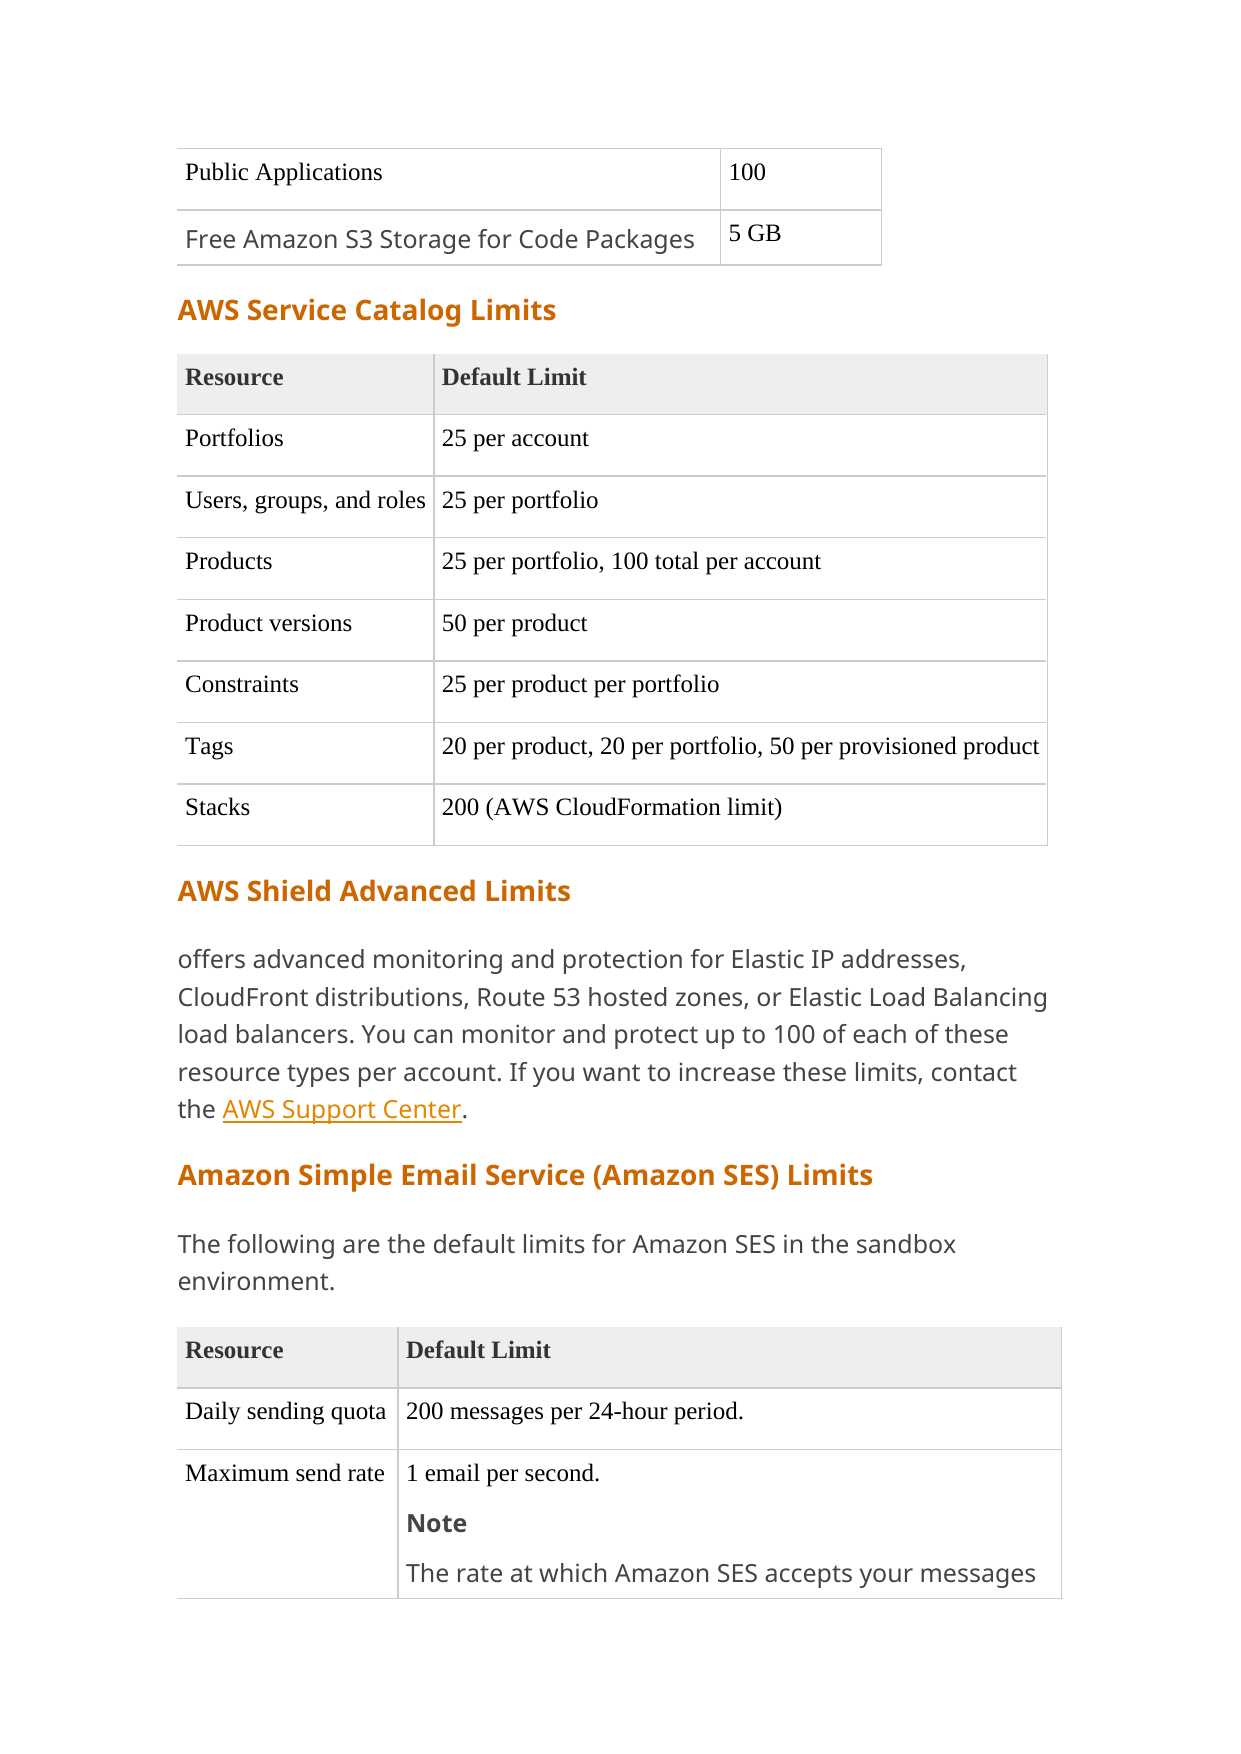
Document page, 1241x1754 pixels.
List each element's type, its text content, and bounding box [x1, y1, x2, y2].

table_header Default Limit [399, 1327, 1061, 1387]
table_cell 5 GB [721, 211, 881, 264]
table_cell 25 per portfolio [435, 475, 1047, 537]
table_cell Maximum send rate [177, 1450, 397, 1598]
table_header Resource [177, 1327, 397, 1387]
table_header Resource [177, 354, 433, 414]
table_cell Product versions [177, 600, 433, 660]
table_cell 200 messages per 24-hour period. [399, 1389, 1061, 1449]
table_cell 200 (AWS CloudFormation limit) [435, 783, 1047, 845]
table_cell 20 per product, 20 per portfolio, 50 per provisioned product [435, 722, 1047, 783]
text offers advanced monitoring and protection for Elastic IP addresses, CloudFront distributions, Route 53 hosted zones, or Elastic Load Balancing load balancers. You can monitor and protect up to 100 of each of these resource types per account. If you want to increase these limits, contact the AWS Support Center. [177, 939, 1063, 1126]
table_cell Free Amazon S3 Storage for Code Packages [177, 211, 720, 264]
table_cell Stacks [177, 785, 433, 845]
text AWS Shield Advanced Limits [177, 871, 1063, 909]
table_cell 50 per product [435, 599, 1047, 660]
table_cell Constraints [177, 662, 433, 722]
table_cell Daily sending quota [177, 1389, 397, 1449]
table_cell 25 per portfolio, 100 total per account [435, 537, 1047, 598]
text The following are the default limits for Amazon SES in the sandbox environment. [177, 1223, 1063, 1298]
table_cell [399, 1450, 1061, 1598]
text AWS Service Catalog Limits [177, 290, 1063, 329]
table_header Default Limit [435, 354, 1047, 414]
table_cell 25 per account [435, 414, 1047, 475]
text Amazon Simple Email Service (Amazon SES) Limits [177, 1155, 1063, 1194]
table_cell Tags [177, 723, 433, 783]
table_cell Users, groups, and roles [177, 477, 433, 537]
table_cell Public Applications [177, 149, 720, 209]
table_cell Portfolios [177, 415, 433, 475]
table_cell 25 per product per portfolio [435, 660, 1047, 722]
table_cell Products [177, 538, 433, 598]
table_cell 100 [721, 149, 881, 209]
